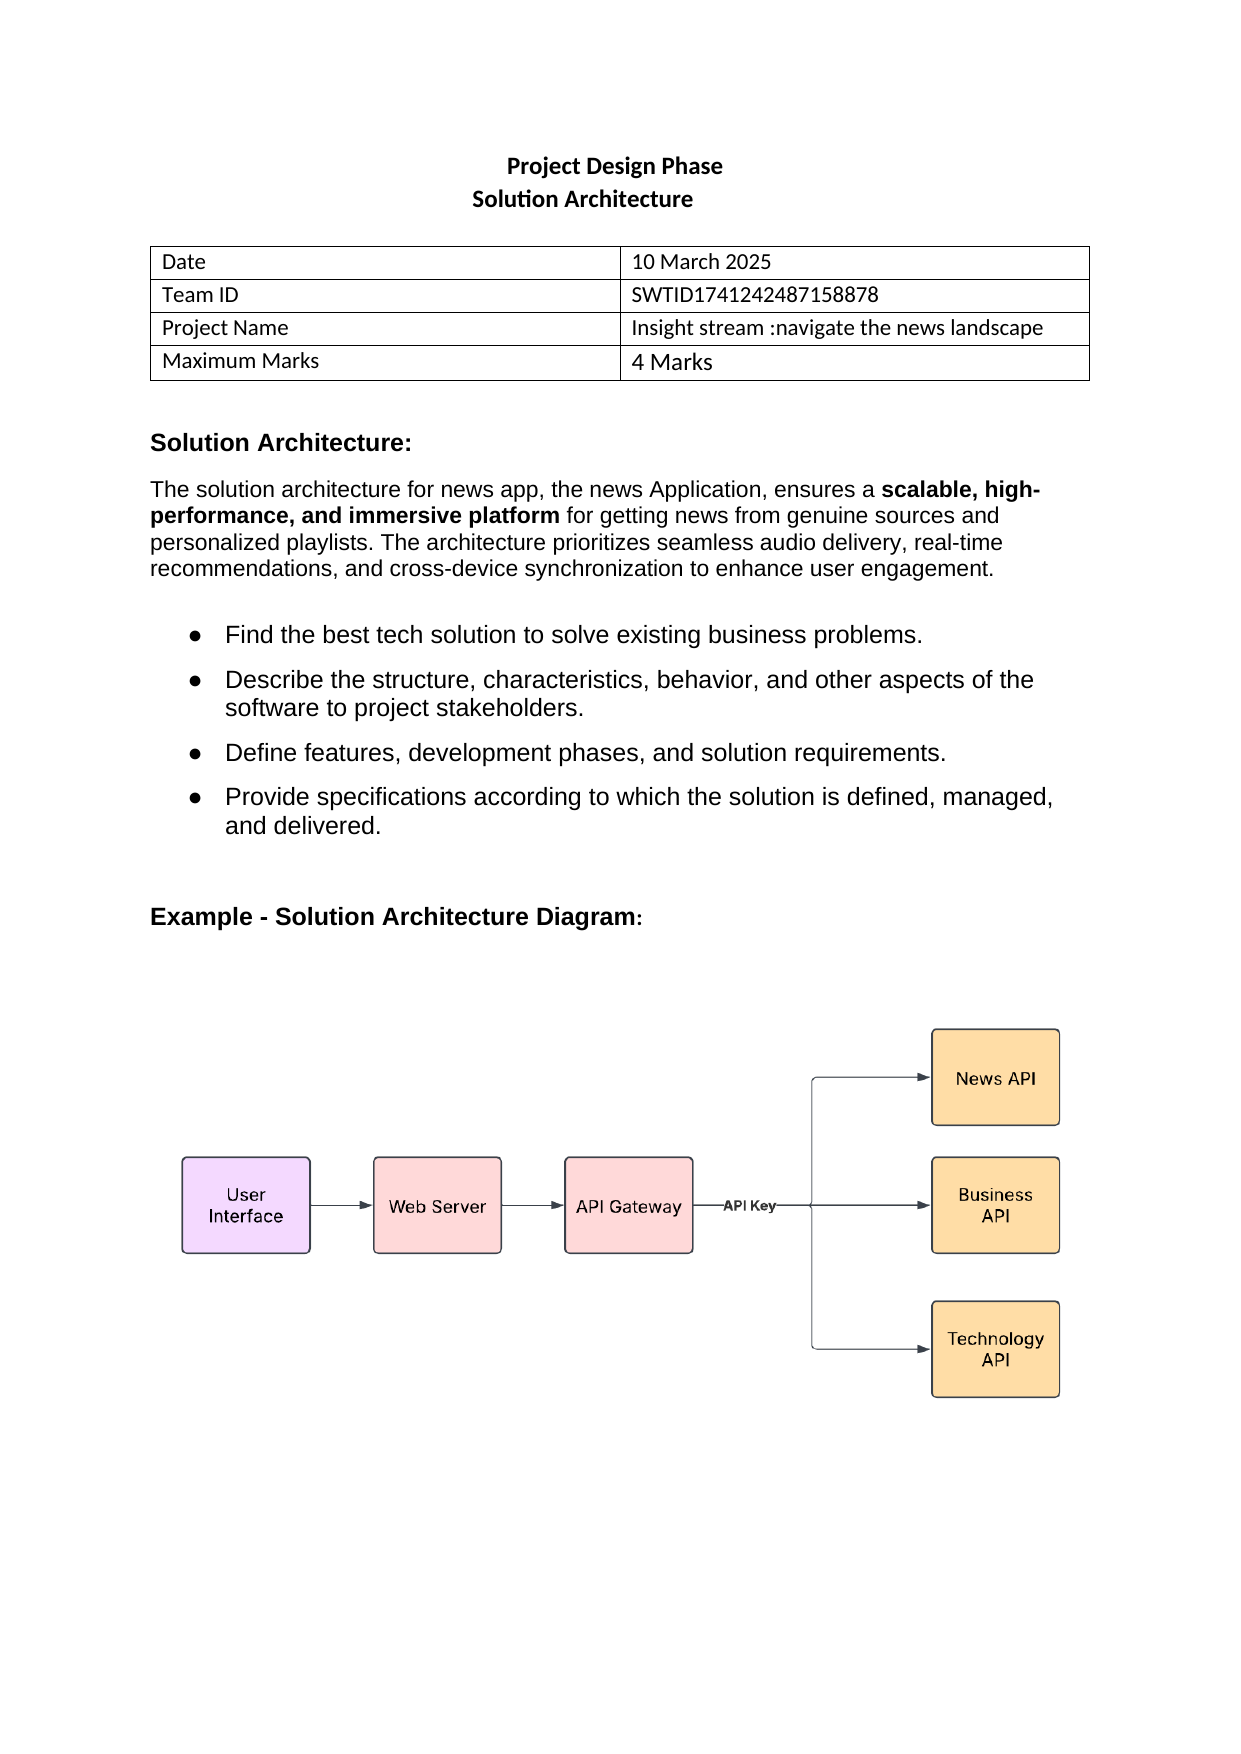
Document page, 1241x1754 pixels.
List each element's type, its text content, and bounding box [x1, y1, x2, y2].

table_cell Project Name [151, 313, 620, 345]
table_cell Insight stream :navigate the news landscape [621, 313, 1089, 345]
list Describe the structure, characteristics, behavior, and other aspects of the software to project stakeholders. [187, 665, 1090, 722]
text The solution architecture for news app, the news Application, ensures a scalable, high-performance, and immersive platform for getting news from genuine sources and personalized playlists. The architecture prioritizes seamless audio delivery, real-time recommendations, and cross-device synchronization to enhance user engagement. [150, 476, 1090, 581]
list Define features, development phases, and solution requirements. [187, 738, 1090, 767]
picture [150, 997, 1091, 1429]
table_cell 4 Marks [621, 346, 1089, 380]
text Example - Solution Architecture Diagram: [150, 902, 1090, 931]
table_cell SWTID1741242487158878 [621, 280, 1089, 312]
table_cell Maximum Marks [151, 346, 620, 380]
table_header 10 March 2025 [621, 247, 1089, 279]
text Solution Architecture: [150, 428, 1090, 457]
text Solution Architecture [150, 183, 1090, 213]
text Project Design Phase [150, 150, 1090, 181]
table_cell Team ID [151, 280, 620, 312]
list Find the best tech solution to solve existing business problems. [187, 620, 1090, 649]
list Provide specifications according to which the solution is defined, managed, and delivered. [187, 782, 1090, 840]
table_header Date [151, 247, 620, 279]
